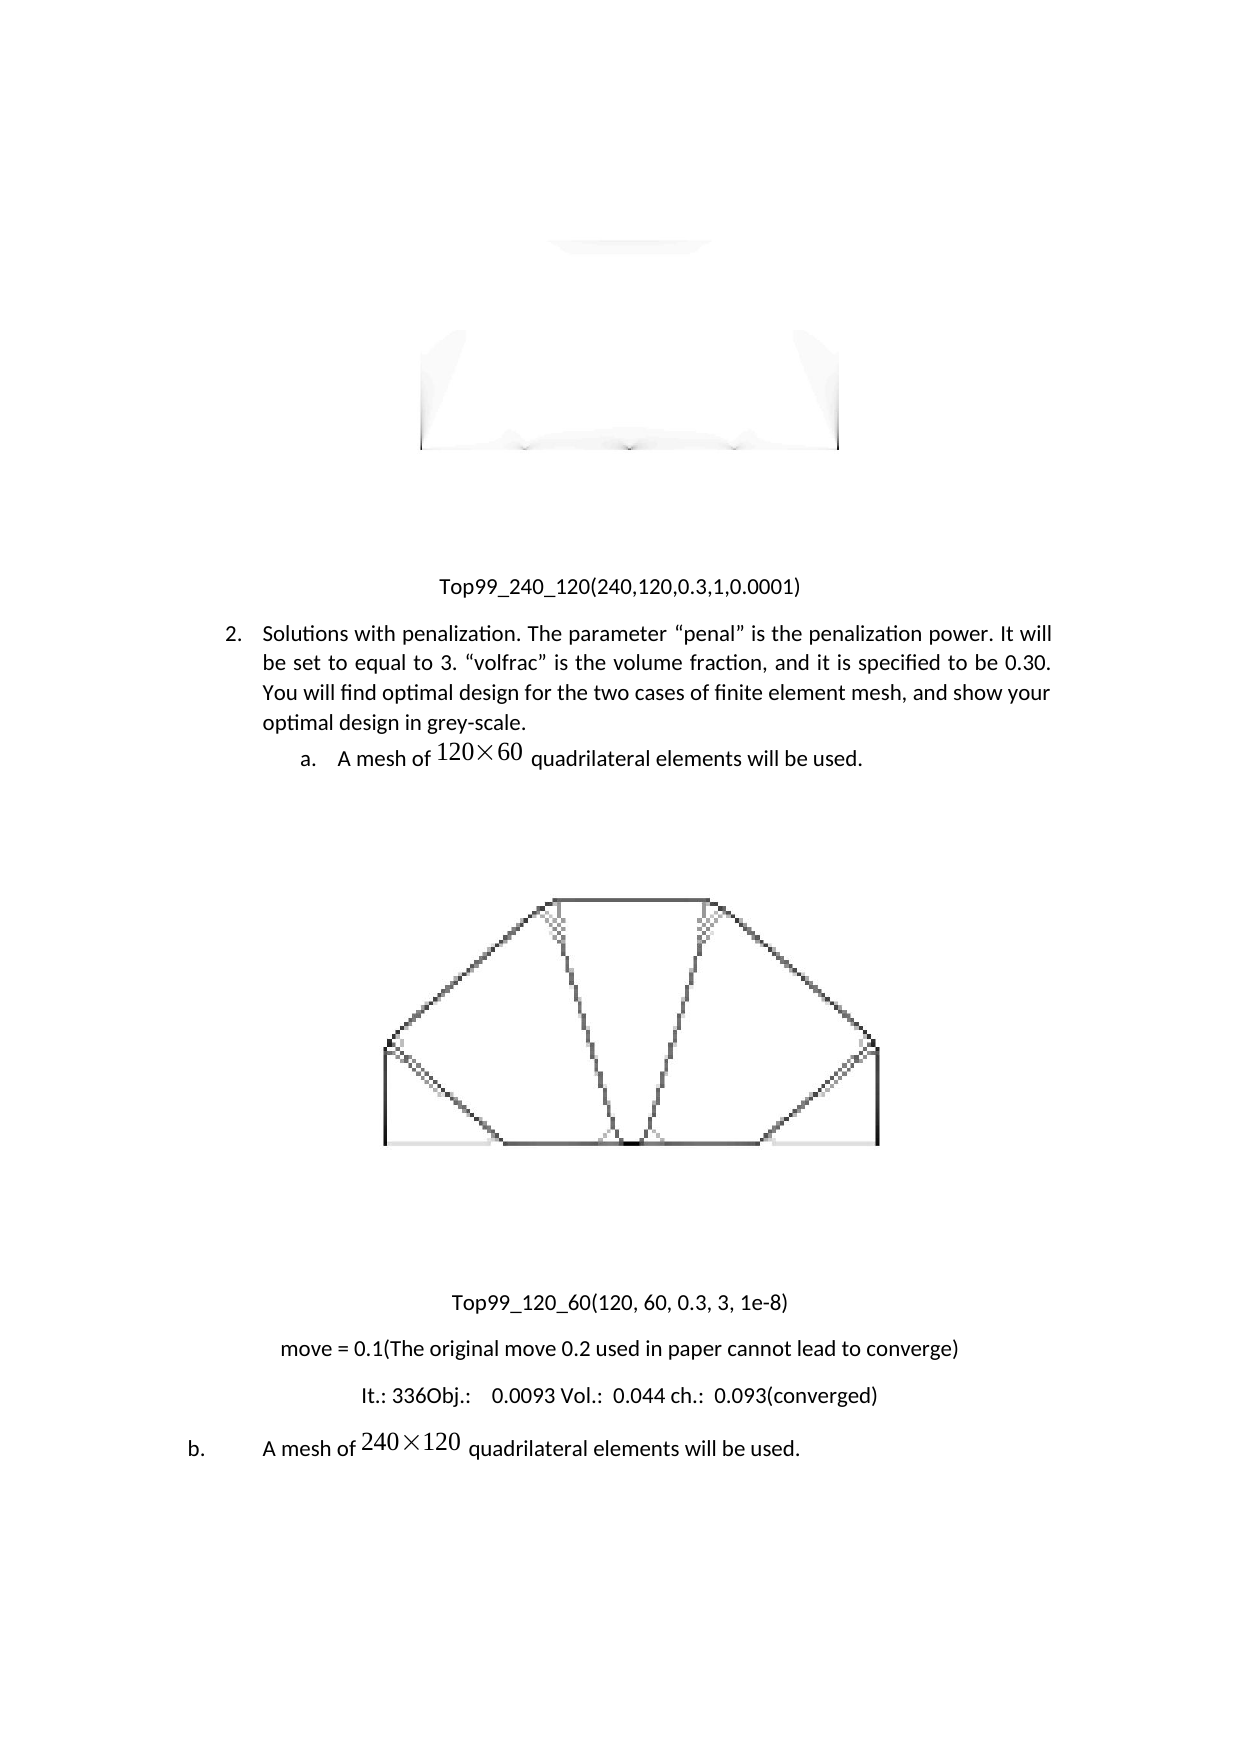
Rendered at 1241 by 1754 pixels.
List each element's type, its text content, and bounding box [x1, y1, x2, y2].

text It.: 336Obj.: 0.0093 Vol.: 0.044 ch.: 0.093(converged) [187, 1381, 1053, 1409]
picture [300, 790, 940, 1270]
picture [350, 150, 890, 555]
list Solutions with penalization. The parameter “penal” is the penalization power. It will be set to equal to 3. “volfrac” is the volume fraction, and it is specified to be 0.30. You will find optimal design for the two cases of finite element mesh, and show your optimal design in grey-scale. [225, 619, 1053, 736]
list A mesh of quadrilateral elements will be used. [300, 738, 1053, 772]
text Top99_120_60(120, 60, 0.3, 3, 1e-8) [187, 1288, 1053, 1316]
list A mesh of quadrilateral elements will be used. [187, 1427, 1053, 1462]
text Top99_240_120(240,120,0.3,1,0.0001) [187, 572, 1053, 601]
text move = 0.1(The original move 0.2 used in paper cannot lead to converge) [187, 1334, 1053, 1362]
